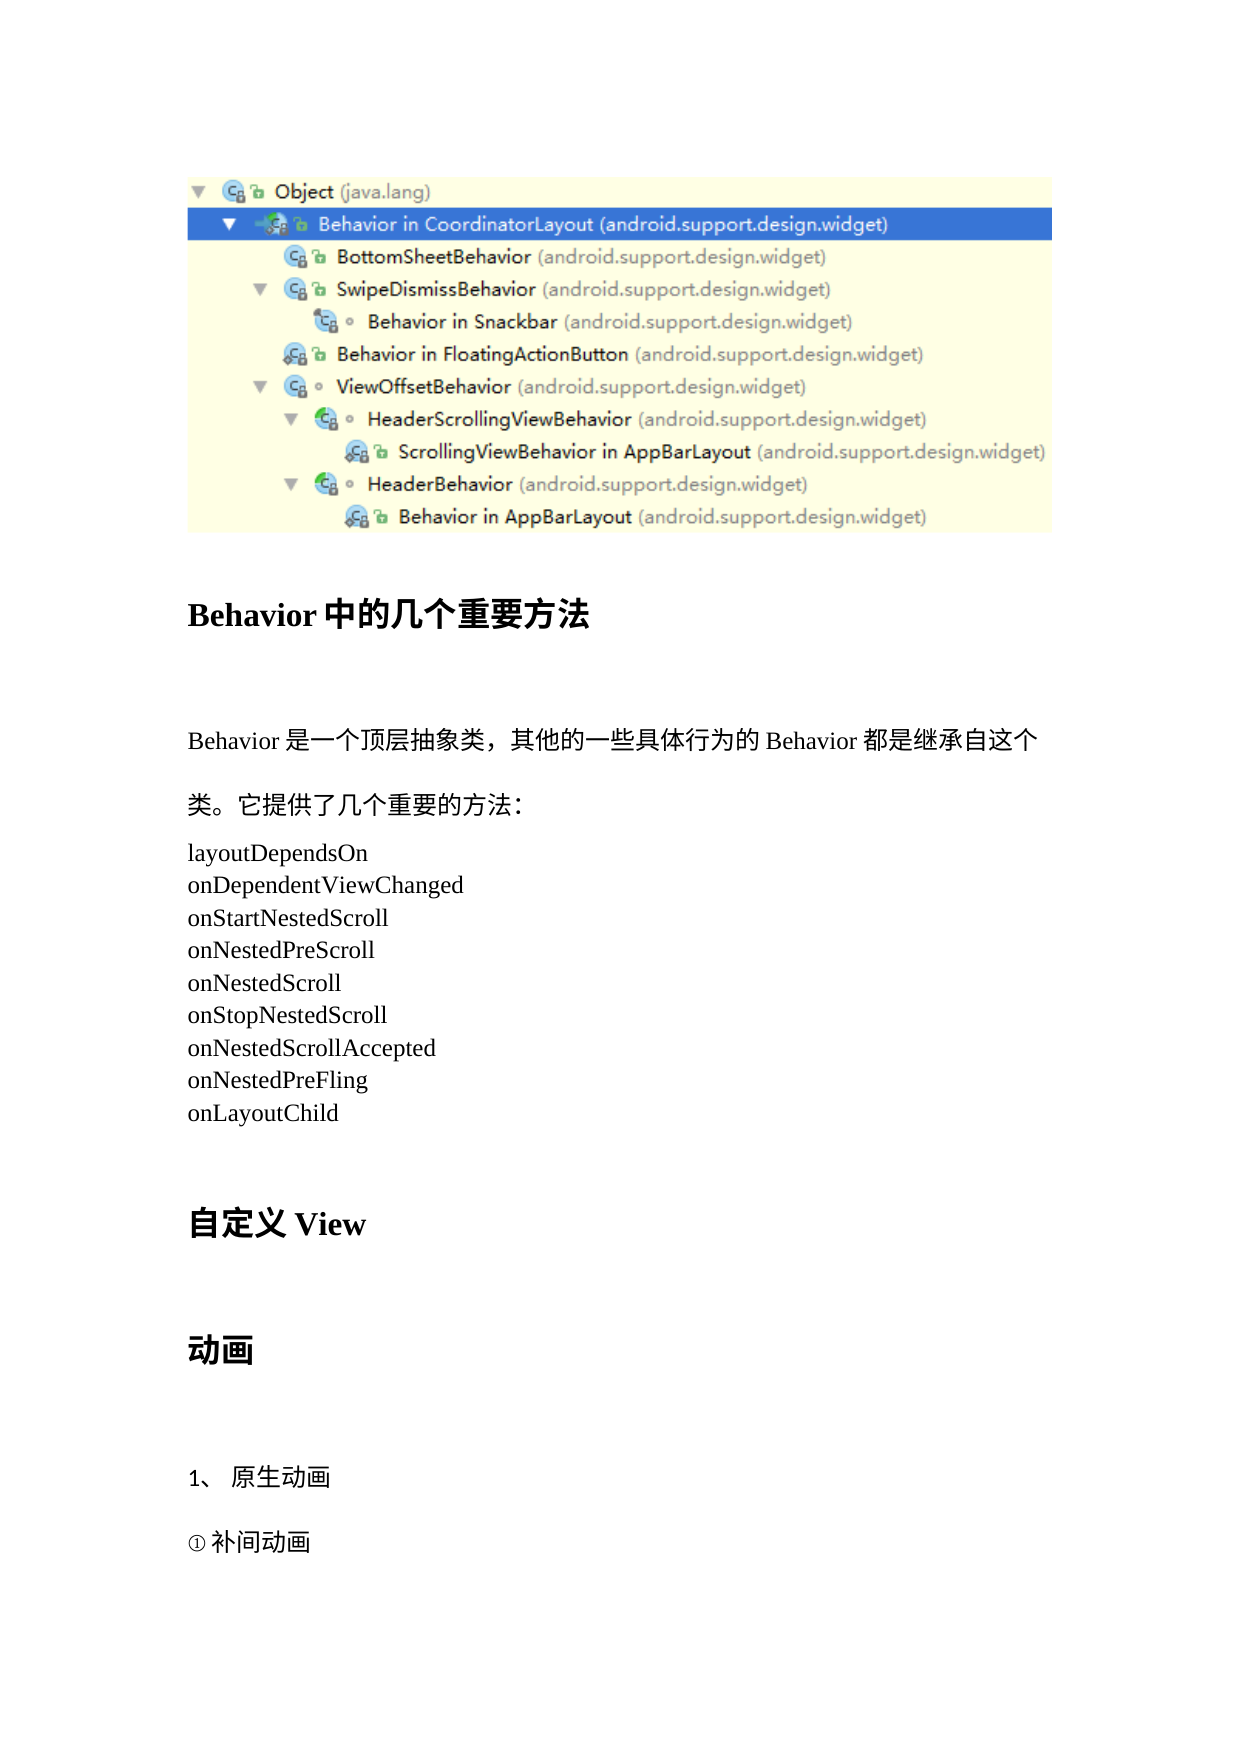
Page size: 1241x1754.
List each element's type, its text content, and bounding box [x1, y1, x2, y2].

text ①补间动画 [187, 1508, 1053, 1573]
text onNestedScrollAccepted [187, 1031, 1053, 1064]
text onDependentViewChanged [187, 869, 1053, 901]
text onNestedScroll [187, 966, 1053, 999]
picture [187, 177, 1052, 536]
text onStopNestedScroll [187, 999, 1053, 1031]
subtitle 动画 [187, 1316, 1053, 1381]
text Behavior 是一个顶层抽象类，其他的一些具体行为的Behavior 都是继承自这个类。它提供了几个重要的方法： [187, 706, 1053, 836]
text onLayoutChild [187, 1096, 1053, 1129]
text onNestedPreFling [187, 1064, 1053, 1096]
text onStartNestedScroll [187, 901, 1053, 934]
subtitle 自定义View [187, 1188, 1053, 1253]
subtitle Behavior中的几个重要方法 [187, 579, 1053, 644]
text layoutDependsOn [187, 836, 1053, 869]
text onNestedPreScroll [187, 934, 1053, 966]
list 原生动画 [187, 1443, 1053, 1508]
